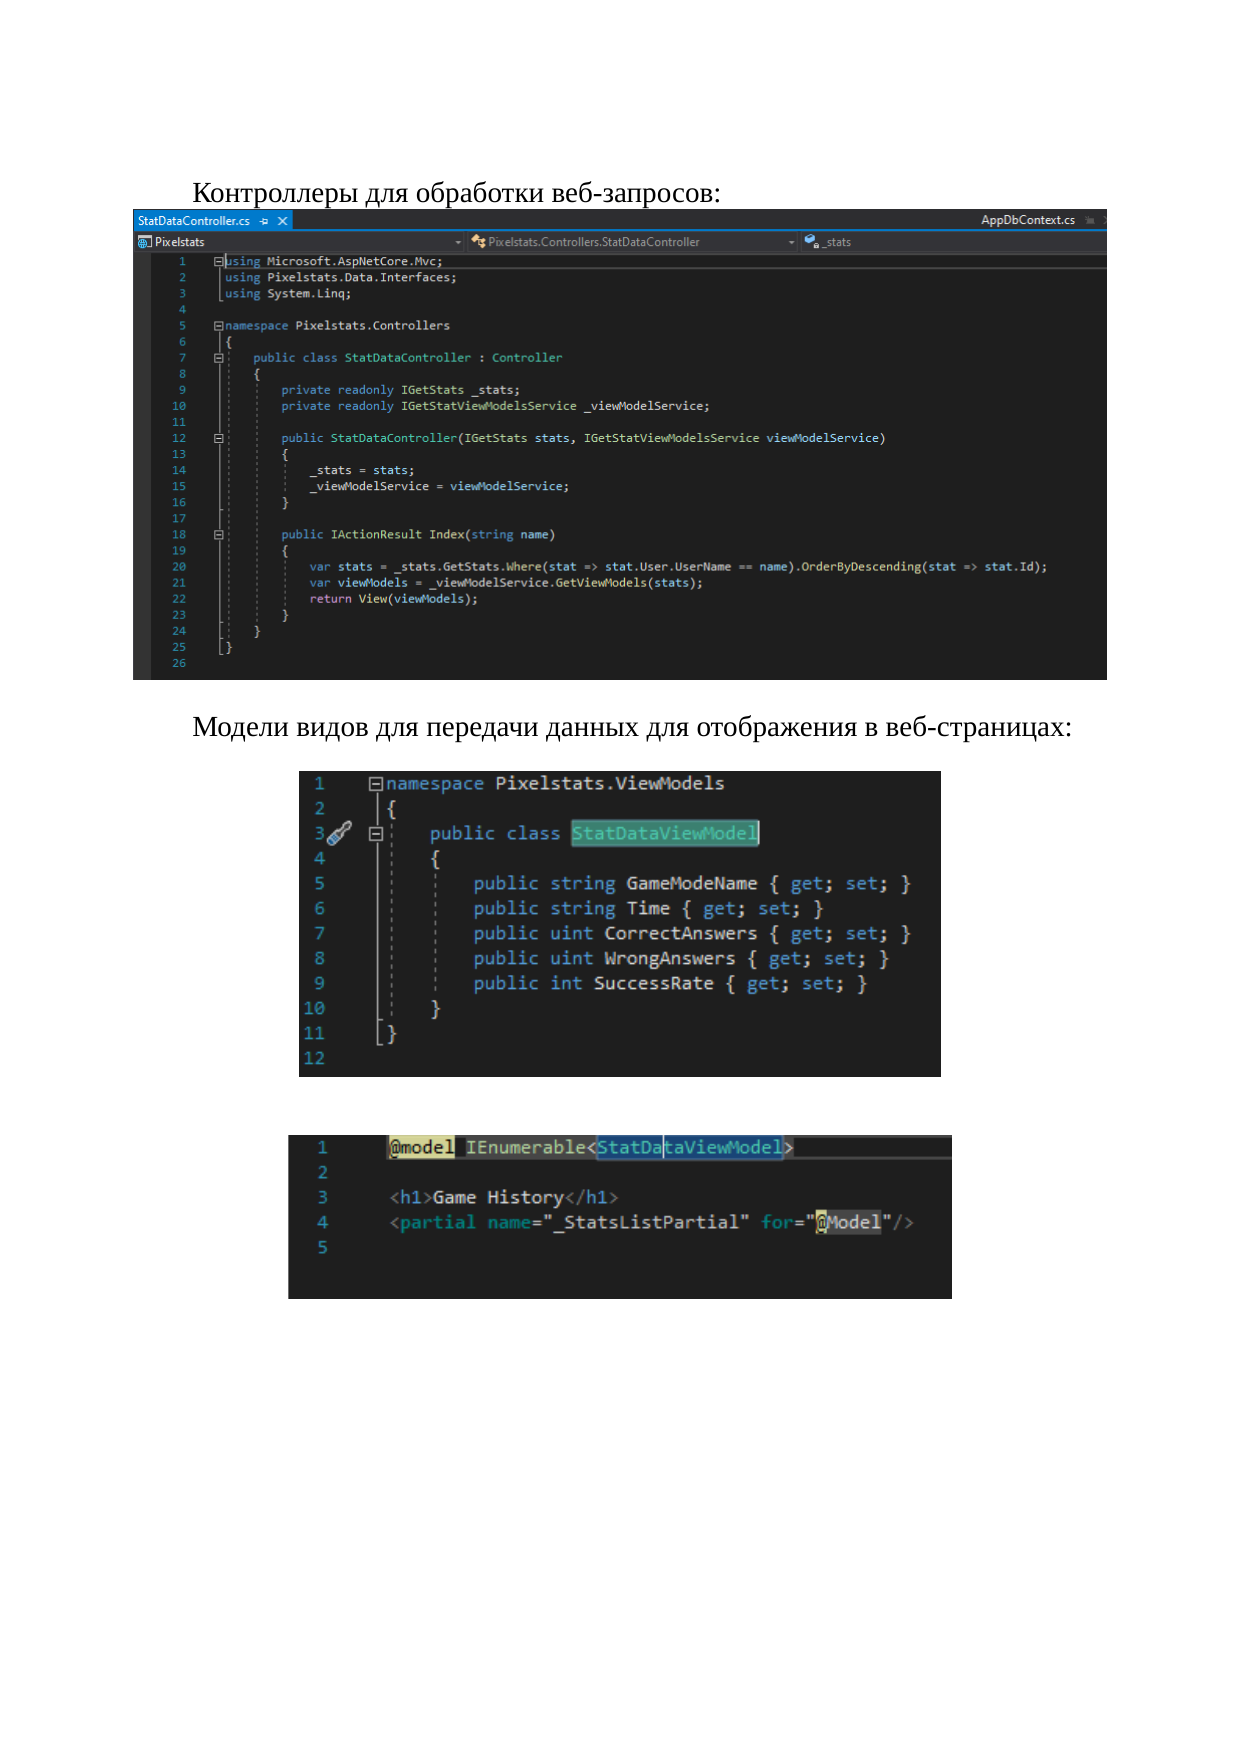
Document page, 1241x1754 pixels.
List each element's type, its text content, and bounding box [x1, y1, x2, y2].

picture [133, 209, 1107, 680]
picture [288, 1135, 952, 1299]
picture [299, 771, 941, 1077]
text Контроллеры для обработки веб-запросов: [118, 118, 1122, 209]
